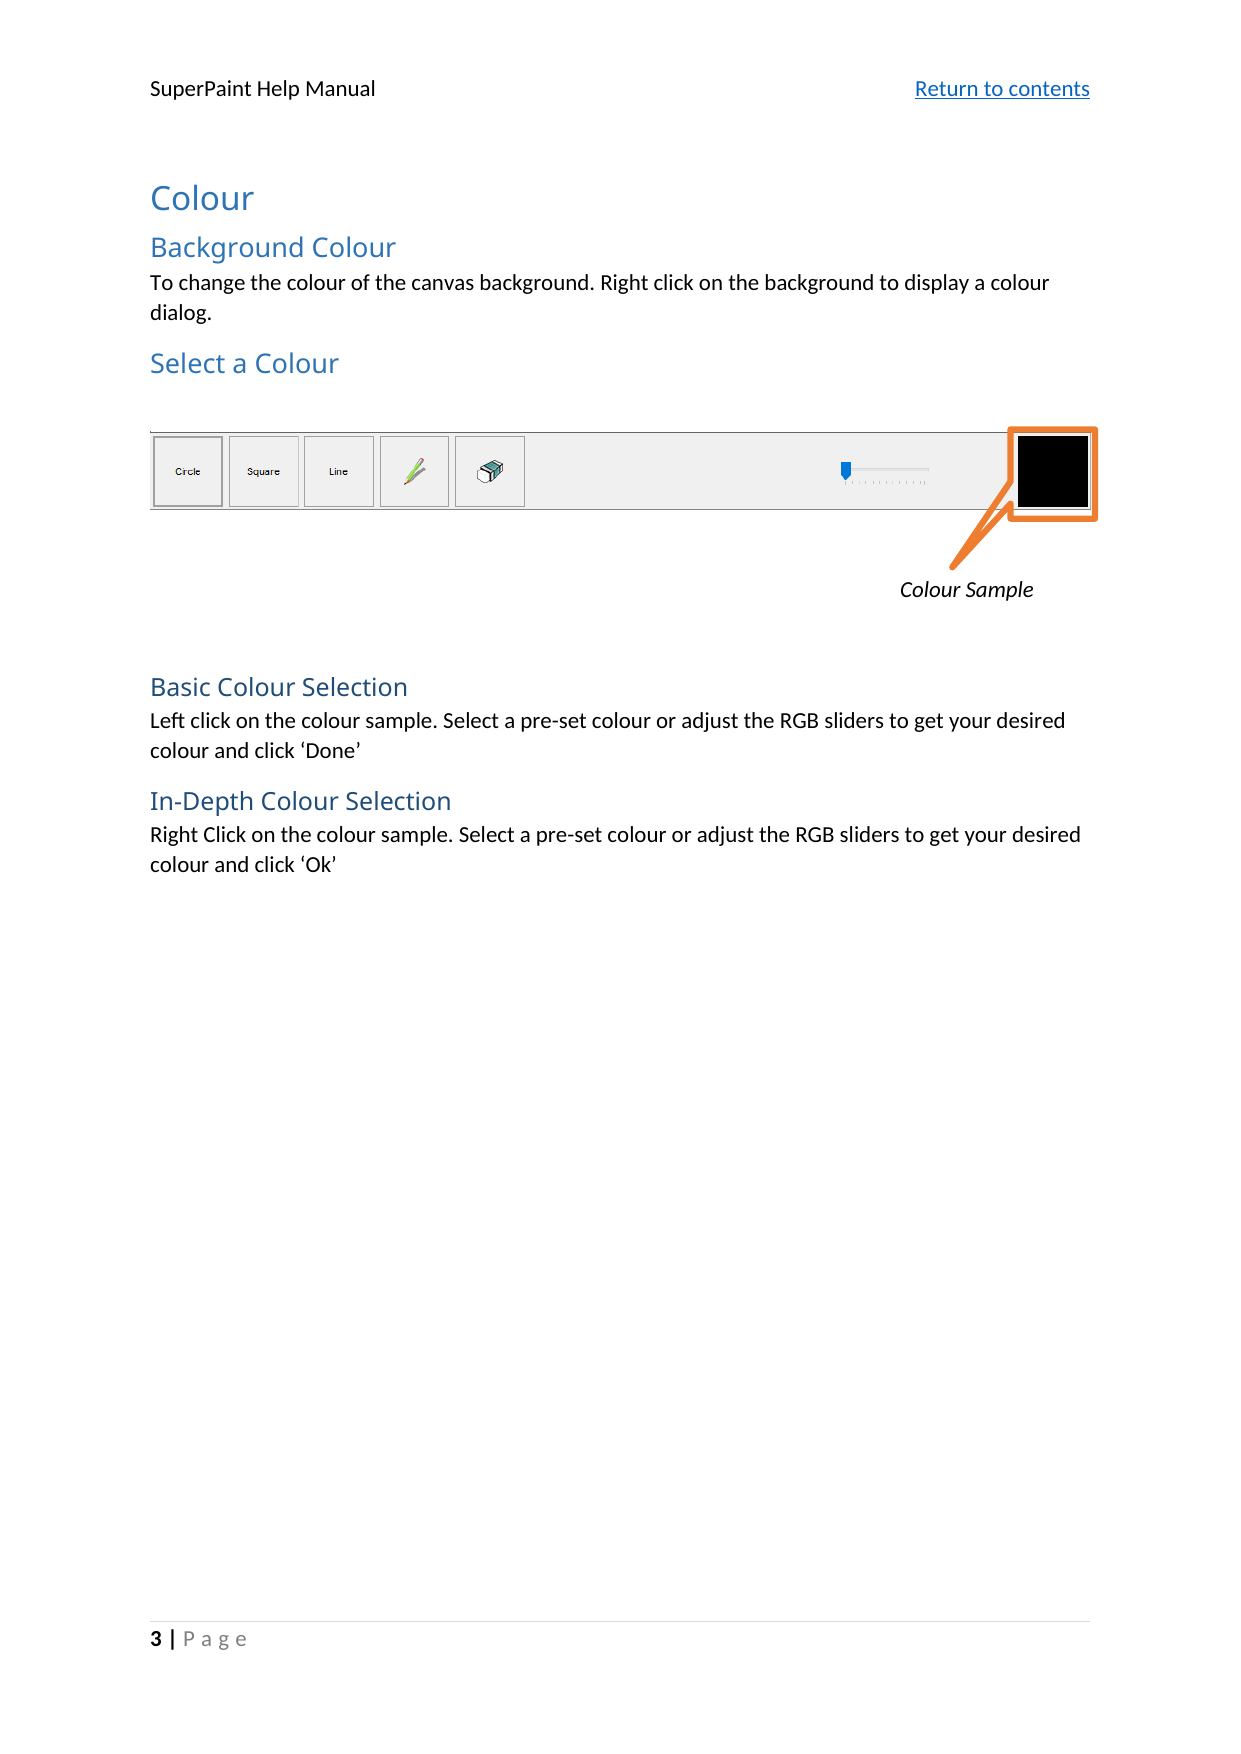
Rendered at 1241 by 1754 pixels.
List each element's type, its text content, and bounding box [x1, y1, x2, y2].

subtitle Colour [150, 175, 1090, 220]
subtitle Basic Colour Selection [150, 669, 1090, 703]
text Colour Sample [150, 576, 1090, 603]
subtitle Background Colour [150, 228, 1090, 265]
subtitle In-Depth Colour Selection [150, 783, 1090, 817]
text To change the colour of the canvas background. Right click on the background to display a colour dialog. [150, 268, 1090, 326]
picture [150, 431, 1007, 510]
text Right Click on the colour sample. Select a pre-set colour or adjust the RGB sliders to get your desired colour and click ‘Ok’ [150, 820, 1090, 878]
text Left click on the colour sample. Select a pre-set colour or adjust the RGB sliders to get your desired colour and click ‘Done’ [150, 706, 1090, 764]
subtitle Select a Colour [150, 345, 1090, 382]
picture [996, 433, 1091, 510]
